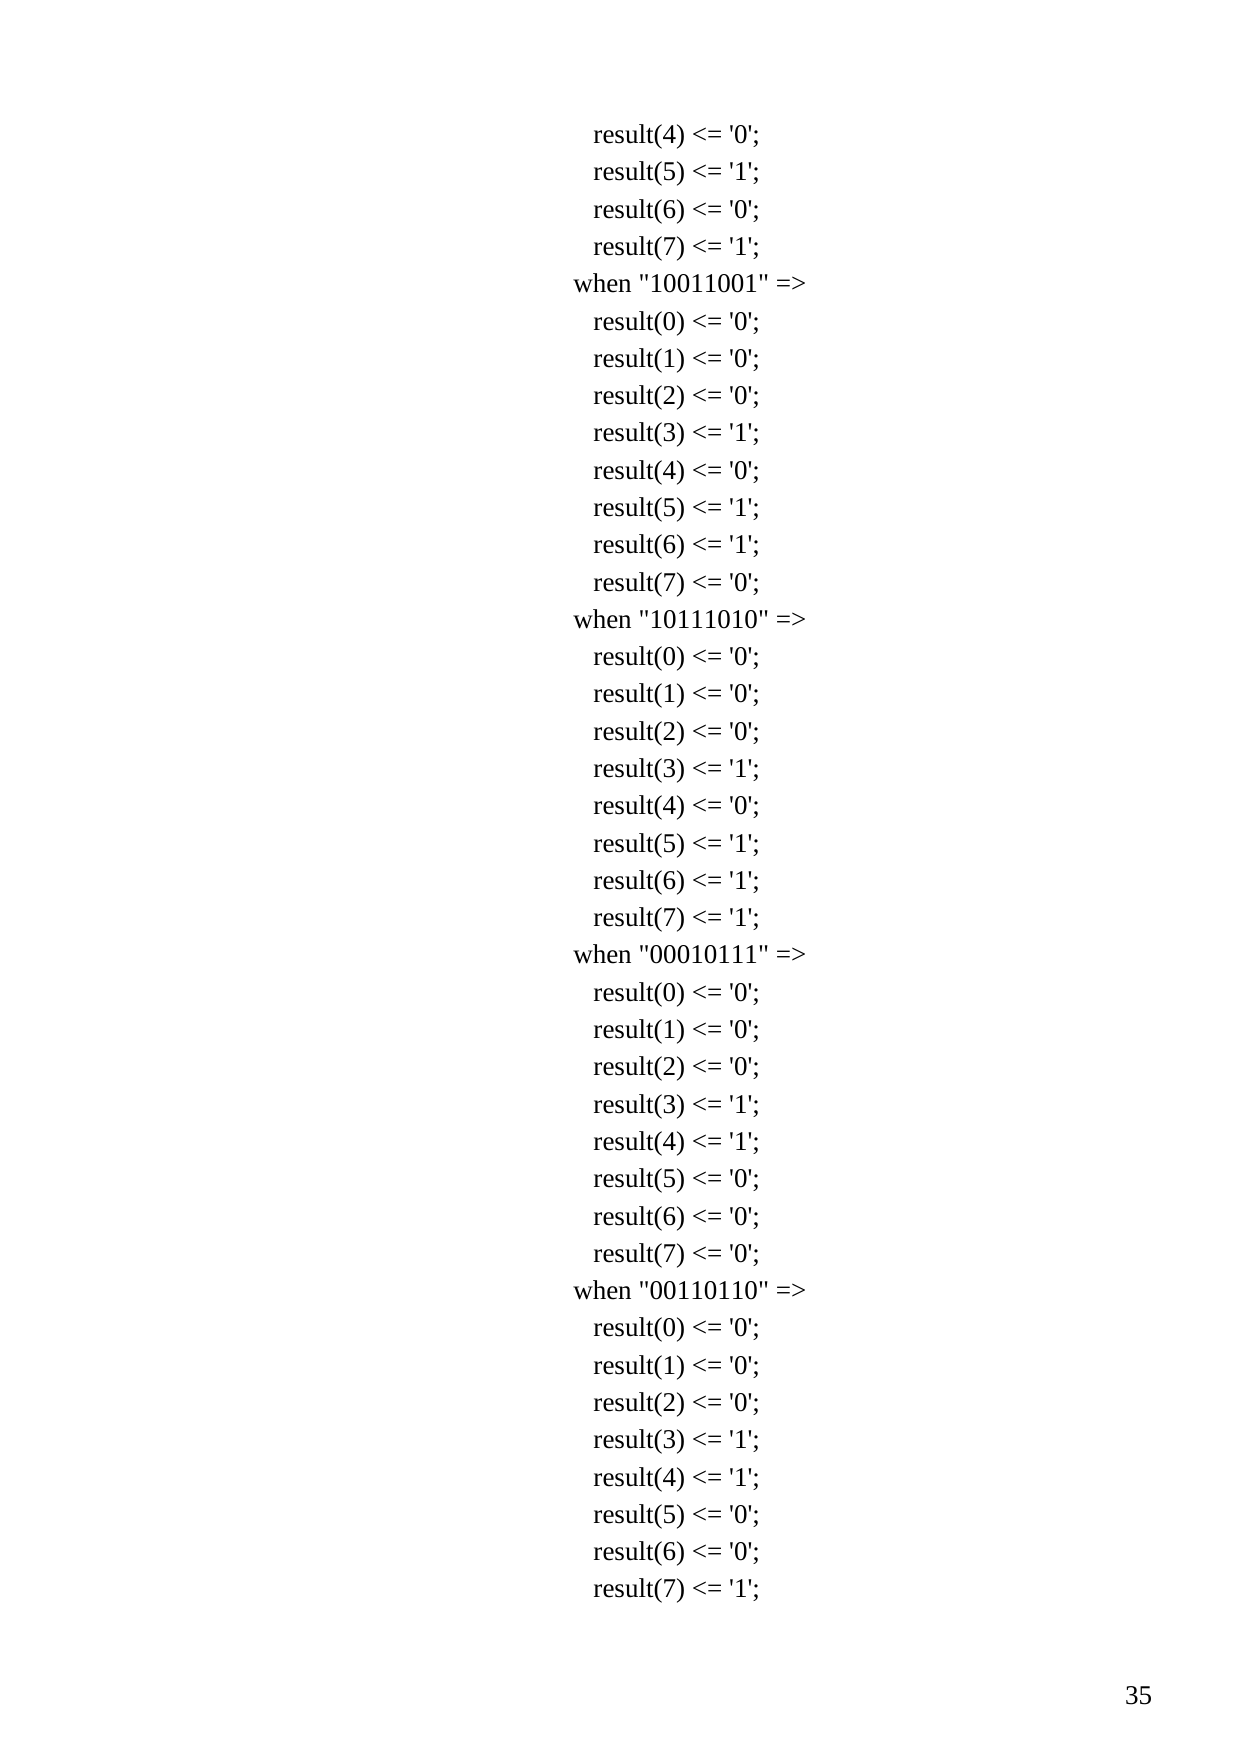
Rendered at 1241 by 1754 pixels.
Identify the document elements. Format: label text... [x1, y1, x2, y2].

text when "00110110" => [177, 1274, 1152, 1305]
text result(1) <= '0'; [177, 677, 1152, 709]
text result(2) <= '0'; [177, 1386, 1152, 1417]
text result(5) <= '1'; [177, 155, 1152, 187]
text result(5) <= '0'; [177, 1498, 1152, 1529]
text result(7) <= '1'; [177, 1572, 1152, 1604]
text when "00010111" => [177, 938, 1152, 970]
text result(5) <= '1'; [177, 827, 1152, 858]
text result(0) <= '0'; [177, 640, 1152, 671]
text result(6) <= '0'; [177, 193, 1152, 224]
text result(4) <= '0'; [177, 454, 1152, 485]
text result(7) <= '0'; [177, 1237, 1152, 1268]
text result(3) <= '1'; [177, 752, 1152, 783]
text result(4) <= '1'; [177, 1461, 1152, 1492]
text result(0) <= '0'; [177, 304, 1152, 336]
text result(4) <= '0'; [177, 118, 1152, 149]
text result(6) <= '1'; [177, 864, 1152, 895]
text result(2) <= '0'; [177, 715, 1152, 746]
text result(7) <= '1'; [177, 901, 1152, 932]
text result(1) <= '0'; [177, 342, 1152, 373]
text result(6) <= '0'; [177, 1535, 1152, 1566]
text when "10011001" => [177, 267, 1152, 298]
text result(1) <= '0'; [177, 1013, 1152, 1044]
text result(1) <= '0'; [177, 1349, 1152, 1380]
text result(2) <= '0'; [177, 379, 1152, 410]
text result(2) <= '0'; [177, 1050, 1152, 1082]
text result(3) <= '1'; [177, 416, 1152, 448]
text result(7) <= '1'; [177, 230, 1152, 261]
text result(7) <= '0'; [177, 566, 1152, 597]
text result(5) <= '0'; [177, 1162, 1152, 1193]
text result(6) <= '1'; [177, 528, 1152, 559]
text result(3) <= '1'; [177, 1423, 1152, 1454]
text result(0) <= '0'; [177, 1311, 1152, 1343]
text result(4) <= '0'; [177, 789, 1152, 821]
text when "10111010" => [177, 603, 1152, 634]
text result(3) <= '1'; [177, 1088, 1152, 1119]
text result(6) <= '0'; [177, 1199, 1152, 1231]
text result(0) <= '0'; [177, 976, 1152, 1007]
text result(4) <= '1'; [177, 1125, 1152, 1156]
text result(5) <= '1'; [177, 491, 1152, 522]
